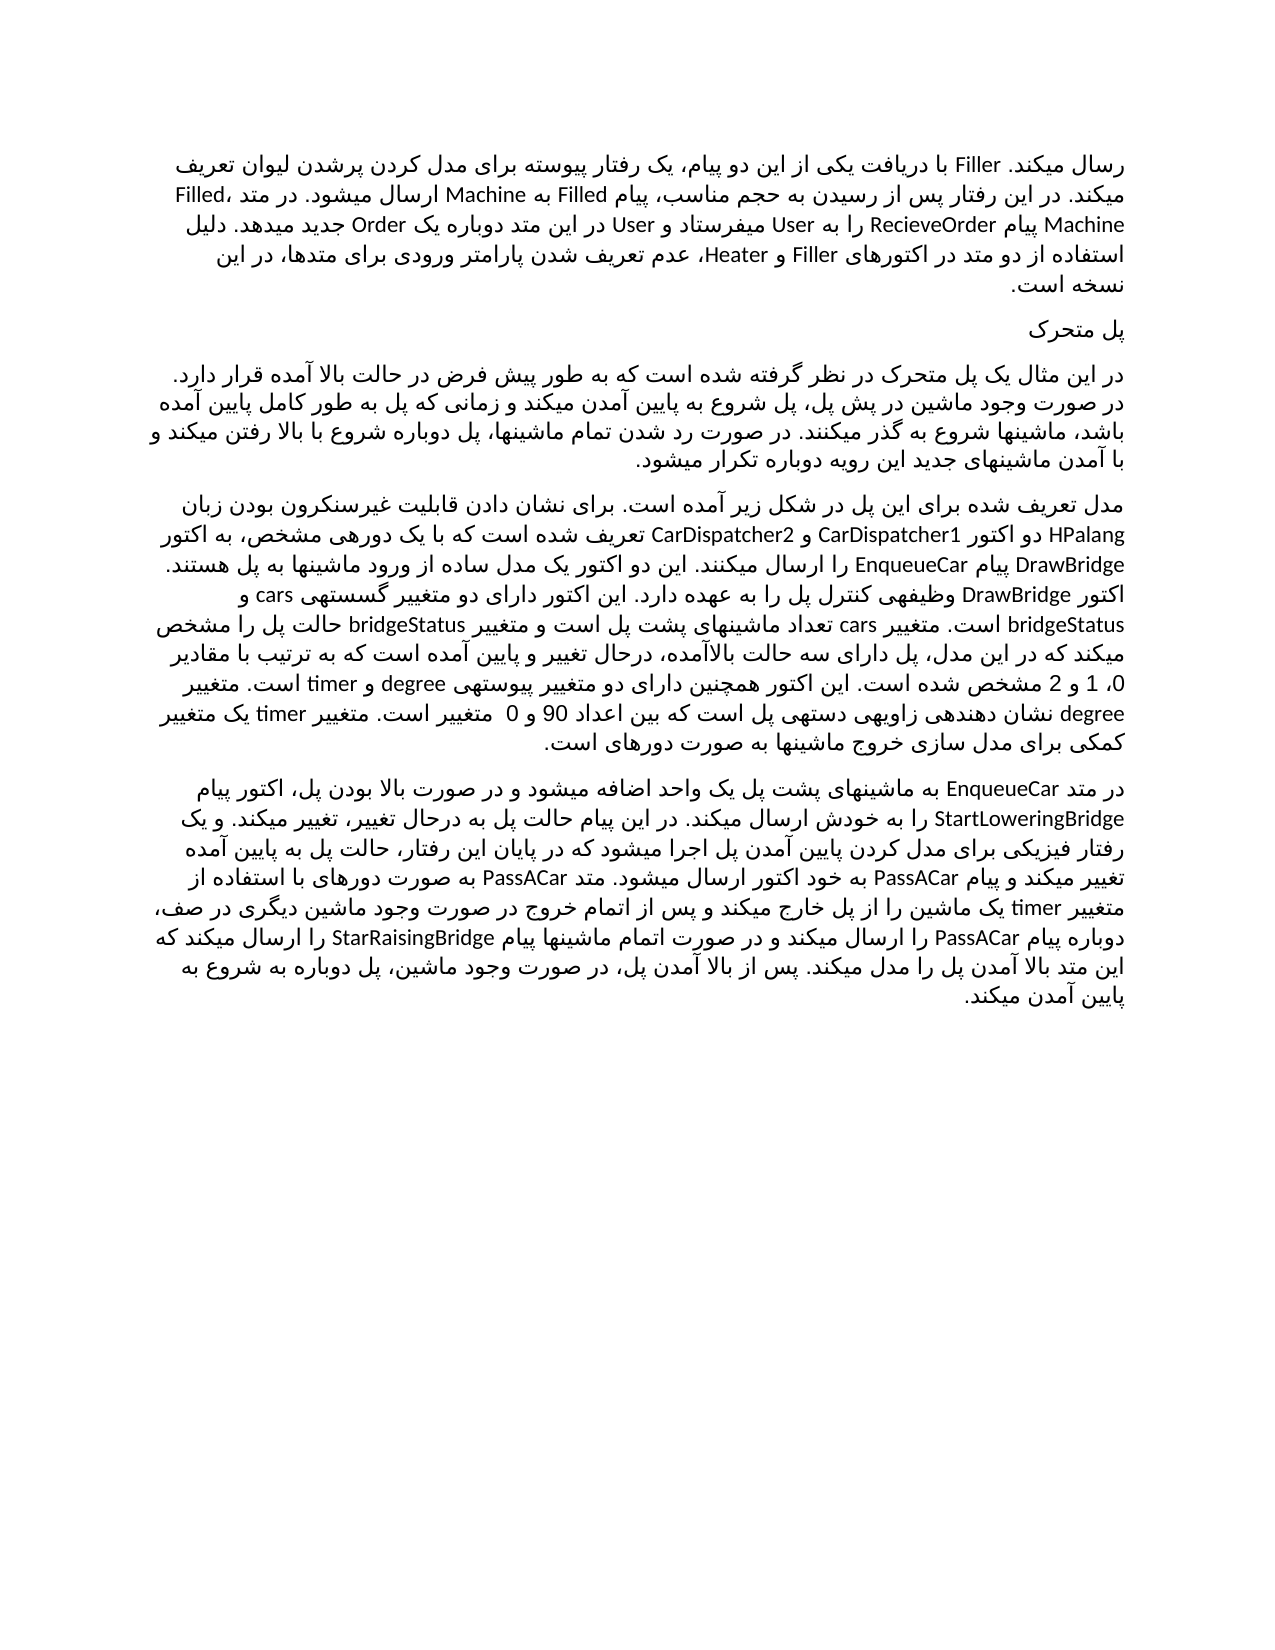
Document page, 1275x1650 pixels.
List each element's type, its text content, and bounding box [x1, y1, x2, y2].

text در متد EnqueueCar به ماشینهای پشت پل یک واحد اضافه میشود و در صورت بالا بودن پل، اکتور پیام StartLoweringBridge را به خودش ارسال میکند. در این پیام حالت پل به درحال تغییر، تغییر میکند. و یک رفتار فیزیکی برای مدل کردن پایین آمدن پل اجرا میشود که در پایان این رفتار، حالت پل به پایین آمده تغییر میکند و پیام PassACar به خود اکتور ارسال میشود. متد PassACar به صورت دورهای با استفاده از متغییر timer یک ماشین را از پل خارج میکند و پس از اتمام خروج در صورت وجود ماشین دیگری در صف، دوباره پیام PassACar را ارسال میکند و در صورت اتمام ماشینها پیام StarRaisingBridge را ارسال میکند که این متد بالا آمدن پل را مدل میکند. پس از بالا آمدن پل، در صورت وجود ماشین، پل دوباره به شروع به پایین آمدن میکند. [150, 774, 1125, 1008]
text مدل تعریف شده برای این پل در شکل زیر آمده است. برای نشان دادن قابلیت غیرسنکرون بودن زبان HPalang دو اکتور CarDispatcher1 و CarDispatcher2 تعریف شده است که با یک دورهی مشخص، به اکتور DrawBridge پیام EnqueueCar را ارسال میکنند. این دو اکتور یک مدل ساده از ورود ماشینها به پل هستند. اکتور DrawBridge وظیفهی کنترل پل را به عهده دارد. این اکتور دارای دو متغییر گسستهی cars و bridgeStatus است. متغییر cars تعداد ماشینهای پشت پل است و متغییر bridgeStatus حالت پل را مشخص میکند که در این مدل، پل دارای سه حالت بالاآمده، درحال تغییر و پایین آمده است که به ترتیب با مقادیر 0، 1 و 2 مشخص شده است. این اکتور همچنین دارای دو متغییر پیوستهی degree و timer است. متغییر degree نشان دهندهی زاویهی دستهی پل است که بین اعداد 90 و 0 متغییر است. متغییر timer یک متغییر کمکی برای مدل سازی خروج ماشینها به صورت دورهای است. [150, 491, 1125, 755]
text در این مثال یک پل متحرک در نظر گرفته شده است که به طور پیش فرض در حالت بالا آمده قرار دارد. در صورت وجود ماشین در پش پل، پل شروع به پایین آمدن میکند و زمانی که پل به طور کامل پایین آمده باشد، ماشینها شروع به گذر میکنند. در صورت رد شدن تمام ماشینها، پل دوباره شروع با بالا رفتن میکند و با آمدن ماشینهای جدید این رویه دوباره تکرار میشود. [150, 361, 1125, 472]
text پل متحرک [150, 316, 1125, 342]
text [150, 150, 1125, 297]
